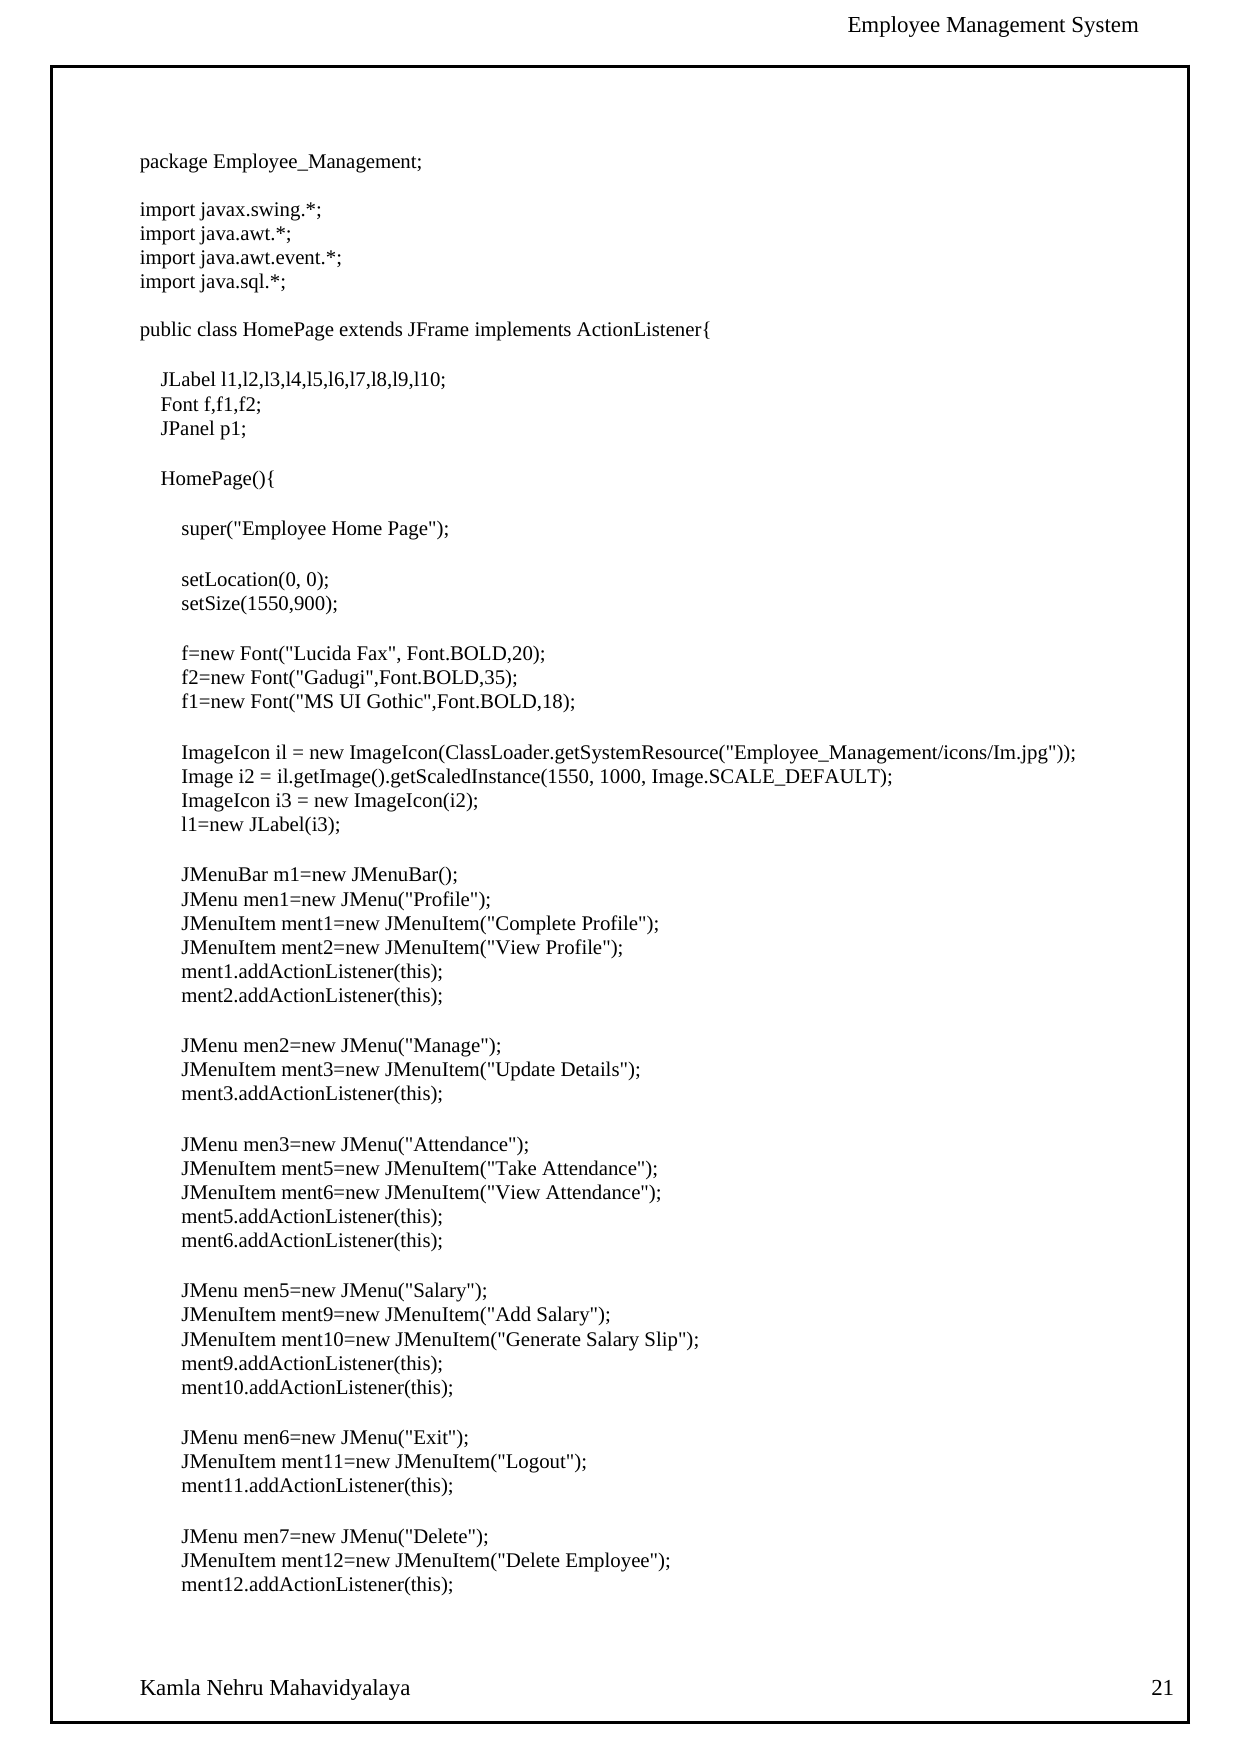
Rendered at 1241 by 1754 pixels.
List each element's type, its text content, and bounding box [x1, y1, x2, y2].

text setLocation(0, 0); [139, 567, 1173, 591]
text JPanel p1; [139, 416, 1173, 439]
text public class HomePage extends JFrame implements ActionListener{ [139, 317, 1173, 341]
text ment3.addActionListener(this); [139, 1081, 1173, 1105]
text HomePage(){ [139, 466, 1173, 490]
text Image i2 = il.getImage().getScaledInstance(1550, 1000, Image.SCALE_DEFAULT); [139, 764, 1173, 788]
text f1=new Font("MS UI Gothic",Font.BOLD,18); [139, 689, 1173, 713]
text JMenuItem ment10=new JMenuItem("Generate Salary Slip"); [139, 1326, 1173, 1351]
text f=new Font("Lucida Fax", Font.BOLD,20); [139, 641, 1173, 665]
text ment10.addActionListener(this); [139, 1374, 1173, 1399]
text ment1.addActionListener(this); [139, 959, 1173, 983]
text JMenu men2=new JMenu("Manage"); [139, 1033, 1173, 1057]
text ment5.addActionListener(this); [139, 1204, 1173, 1228]
text ment2.addActionListener(this); [139, 983, 1173, 1007]
text package Employee_Management; [139, 148, 1173, 173]
text JMenuItem ment6=new JMenuItem("View Attendance"); [139, 1180, 1173, 1204]
text ImageIcon il = new ImageIcon(ClassLoader.getSystemResource("Employee_Management/icons/Im.jpg")); [139, 740, 1173, 764]
text import java.awt.event.*; [139, 245, 1173, 269]
text setSize(1550,900); [139, 591, 1173, 615]
text JMenu men5=new JMenu("Salary"); [139, 1278, 1173, 1302]
text import java.sql.*; [139, 269, 1173, 293]
text import javax.swing.*; [139, 197, 1173, 221]
text JMenuItem ment5=new JMenuItem("Take Attendance"); [139, 1156, 1173, 1180]
text JMenuItem ment11=new JMenuItem("Logout"); [139, 1449, 1173, 1473]
text JMenu men7=new JMenu("Delete"); [139, 1523, 1173, 1548]
text JMenu men3=new JMenu("Attendance"); [139, 1132, 1173, 1156]
text super("Employee Home Page"); [139, 516, 1173, 540]
text ment11.addActionListener(this); [139, 1473, 1173, 1497]
text JMenuItem ment9=new JMenuItem("Add Salary"); [139, 1302, 1173, 1326]
text JMenuBar m1=new JMenuBar(); [139, 862, 1173, 886]
text ment6.addActionListener(this); [139, 1228, 1173, 1252]
text JMenuItem ment12=new JMenuItem("Delete Employee"); [139, 1548, 1173, 1572]
text JMenu men1=new JMenu("Profile"); [139, 886, 1173, 911]
text l1=new JLabel(i3); [139, 812, 1173, 836]
text JMenuItem ment2=new JMenuItem("View Profile"); [139, 934, 1173, 959]
text import java.awt.*; [139, 221, 1173, 245]
text ment9.addActionListener(this); [139, 1351, 1173, 1374]
text ImageIcon i3 = new ImageIcon(i2); [139, 788, 1173, 812]
text f2=new Font("Gadugi",Font.BOLD,35); [139, 665, 1173, 689]
text JMenuItem ment1=new JMenuItem("Complete Profile"); [139, 911, 1173, 934]
text ment12.addActionListener(this); [139, 1572, 1173, 1596]
text JLabel l1,l2,l3,l4,l5,l6,l7,l8,l9,l10; [139, 367, 1173, 391]
text Font f,f1,f2; [139, 391, 1173, 416]
text JMenuItem ment3=new JMenuItem("Update Details"); [139, 1057, 1173, 1081]
text JMenu men6=new JMenu("Exit"); [139, 1425, 1173, 1449]
